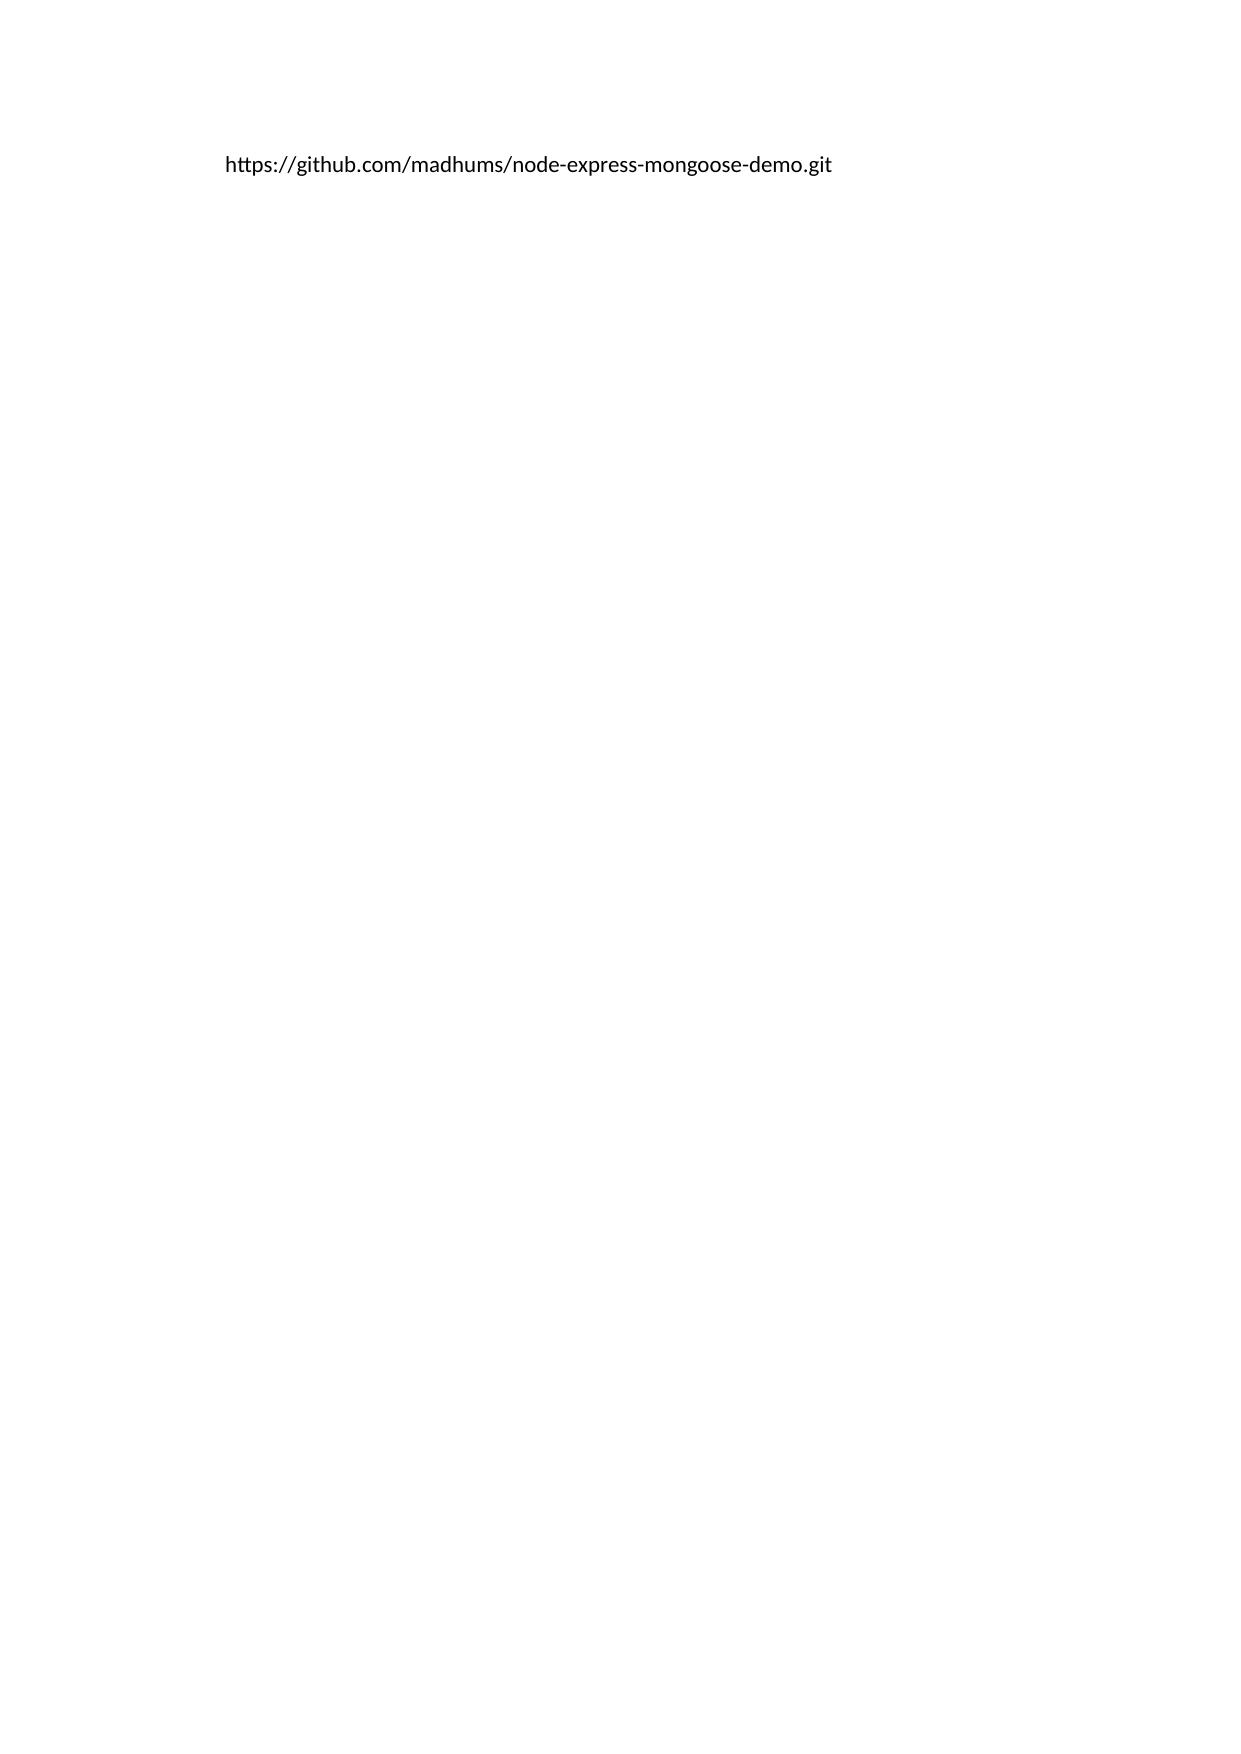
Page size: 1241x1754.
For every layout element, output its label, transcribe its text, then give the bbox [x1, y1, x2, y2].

text https://github.com/madhums/node-express-mongoose-demo.git [225, 150, 1090, 178]
